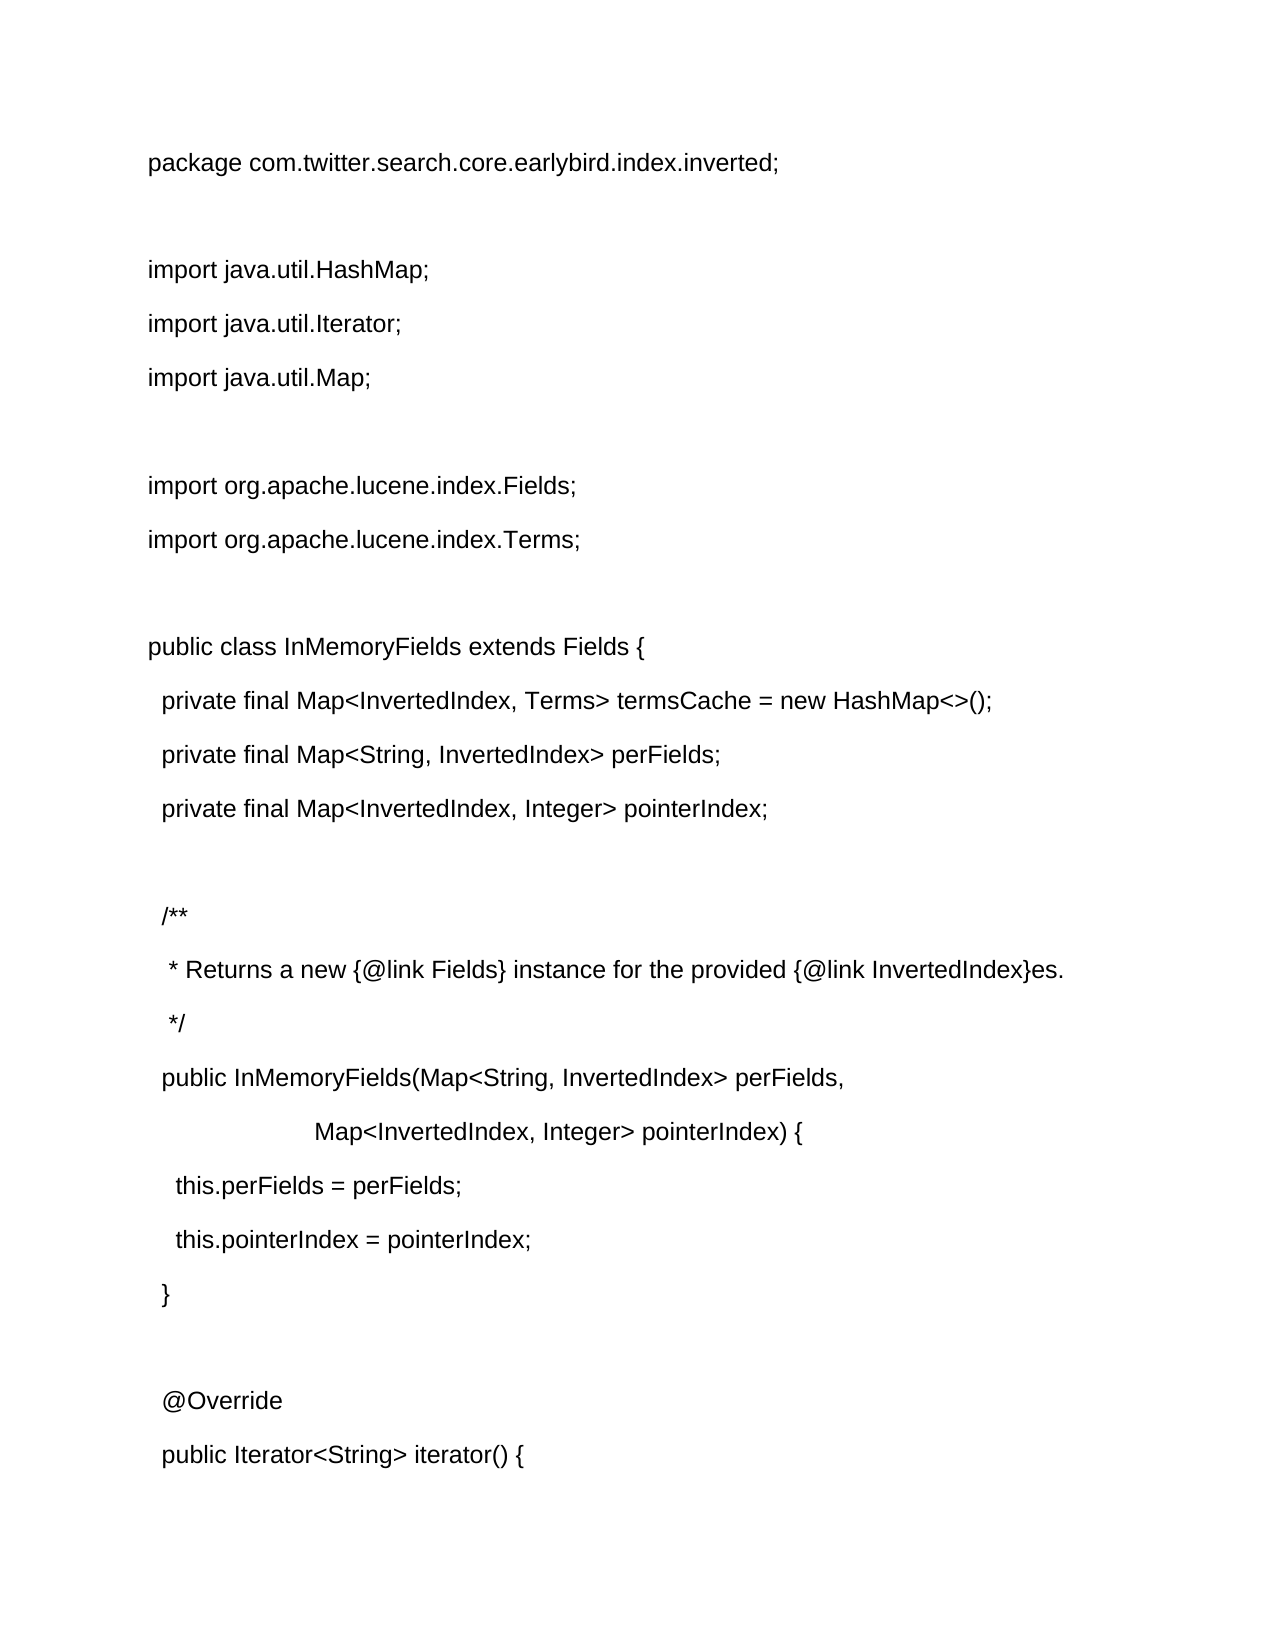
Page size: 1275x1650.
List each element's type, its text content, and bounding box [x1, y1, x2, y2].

text } [148, 1278, 1127, 1307]
text * Returns a new {@link Fields} instance for the provided {@link InvertedIndex}es. [148, 955, 1127, 984]
text package com.twitter.search.core.earlybird.index.inverted; [148, 148, 1127, 176]
text */ [148, 1009, 1127, 1038]
text import java.util.HashMap; [148, 255, 1127, 284]
text Map<InvertedIndex, Integer> pointerIndex) { [148, 1117, 1127, 1146]
text private final Map<InvertedIndex, Terms> termsCache = new HashMap<>(); [148, 686, 1127, 715]
text import org.apache.lucene.index.Fields; [148, 471, 1127, 499]
text import java.util.Map; [148, 363, 1127, 392]
text private final Map<InvertedIndex, Integer> pointerIndex; [148, 794, 1127, 823]
text public InMemoryFields(Map<String, InvertedIndex> perFields, [148, 1063, 1127, 1092]
text private final Map<String, InvertedIndex> perFields; [148, 740, 1127, 769]
text public class InMemoryFields extends Fields { [148, 632, 1127, 661]
text @Override [148, 1386, 1127, 1415]
text /** [148, 902, 1127, 930]
text import java.util.Iterator; [148, 309, 1127, 338]
text public Iterator<String> iterator() { [148, 1440, 1127, 1469]
text this.pointerIndex = pointerIndex; [148, 1225, 1127, 1253]
text this.perFields = perFields; [148, 1171, 1127, 1199]
text import org.apache.lucene.index.Terms; [148, 524, 1127, 553]
